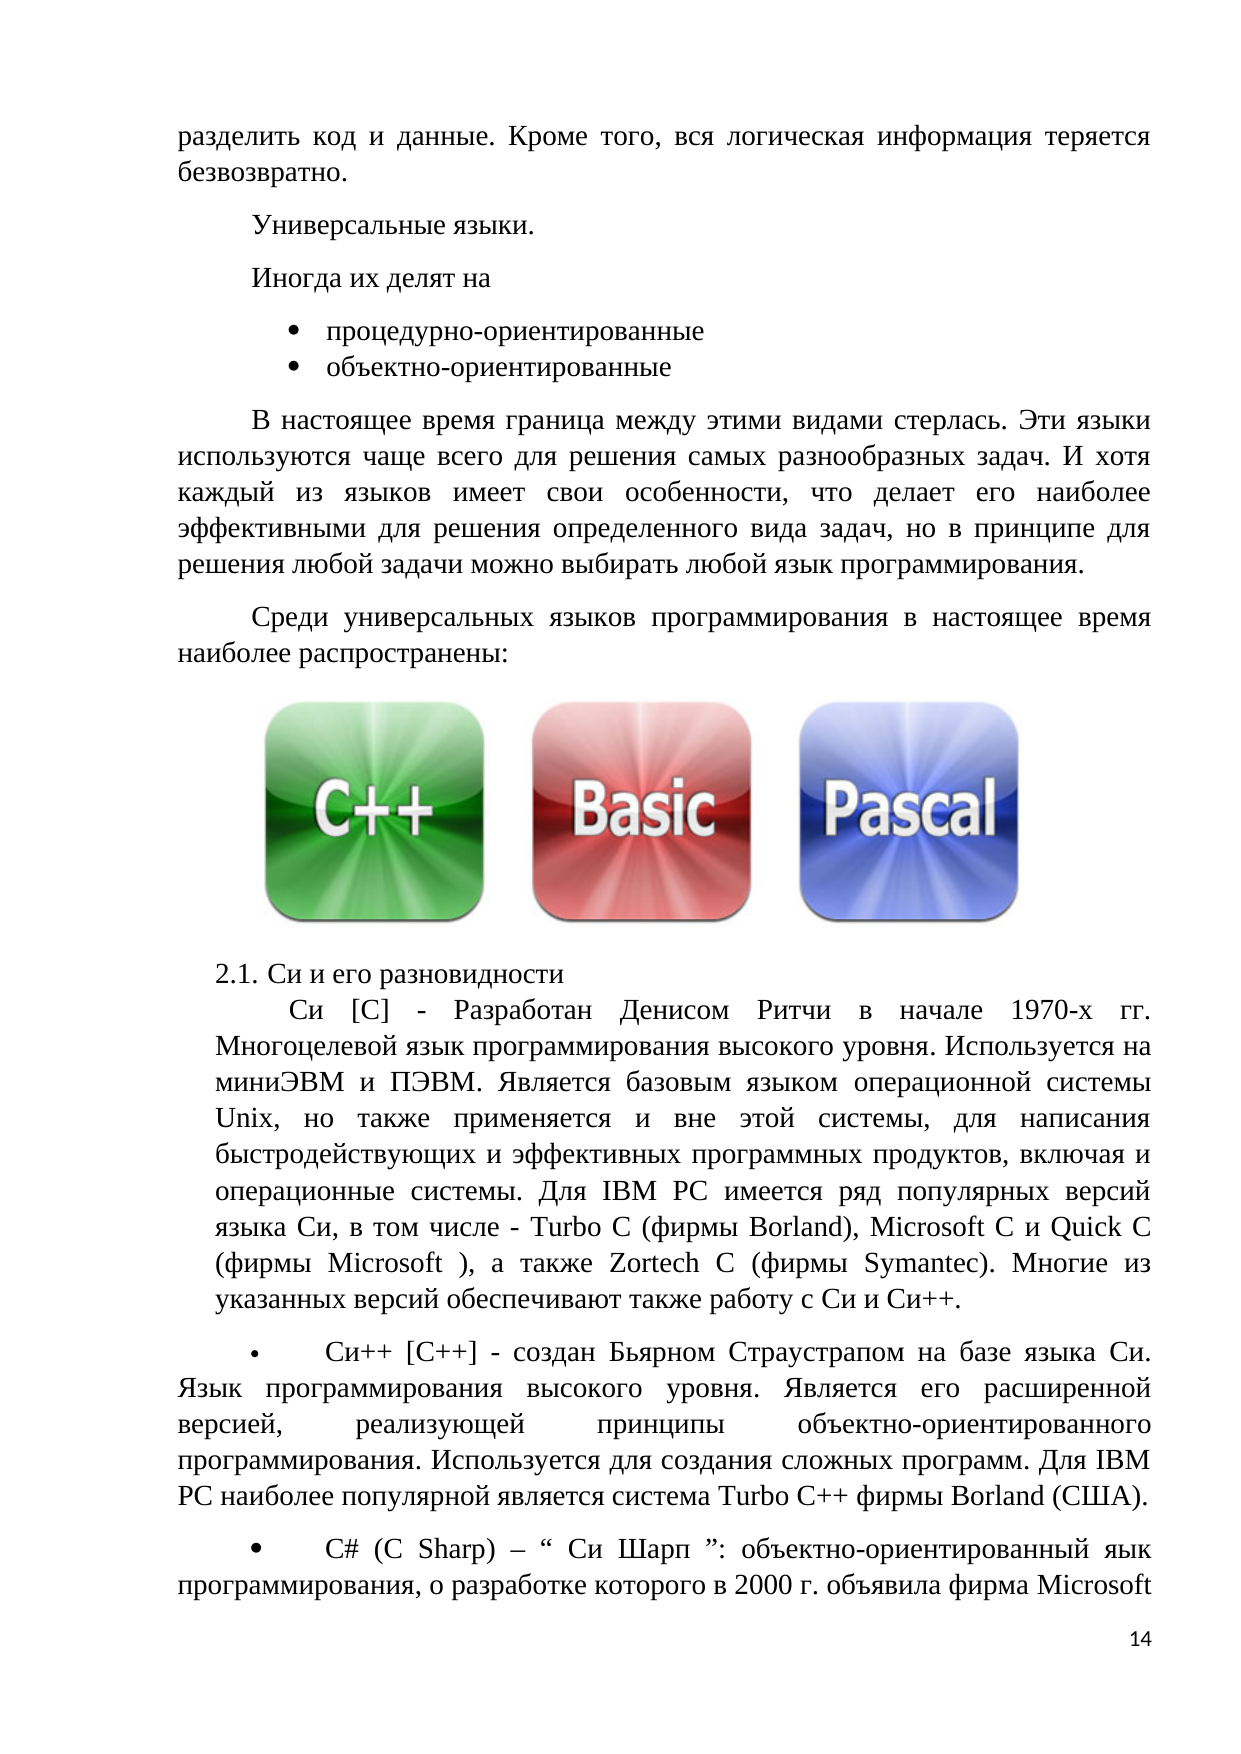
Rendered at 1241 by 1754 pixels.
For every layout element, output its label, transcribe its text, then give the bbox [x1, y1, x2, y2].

subtitle Си и его разновидности [215, 956, 1152, 989]
text Универсальные языки. [177, 207, 1152, 241]
list Си++ [C++] - создан Бьярном Страустрапом на базе языка Си. Язык программирования высокого уровня. Является его расширенной версией, реализующей принципы объектно-ориентированного программирования. Используется для создания сложных программ. Для IBM PC наиболее популярной является система Turbo C++ фирмы Borland (США). [177, 1334, 1152, 1512]
text Среди универсальных языков программирования в настоящее время наиболее распространены: [177, 599, 1152, 669]
text В настоящее время граница между этими видами стерлась. Эти языки используются чаще всего для решения самых разнообразных задач. И хотя каждый из языков имеет свои особенности, что делает его наиболее эффективными для решения определенного вида задач, но в принципе для решения любой задачи можно выбирать любой язык программирования. [177, 402, 1152, 580]
list объектно-ориентированные [288, 349, 1152, 383]
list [177, 1531, 1152, 1601]
picture [251, 688, 1034, 937]
text Иногда их делят на [177, 260, 1152, 293]
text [177, 118, 1152, 188]
list процедурно-ориентированные [288, 313, 1152, 346]
text Си [C] - Разработан Денисом Ритчи в начале 1970-х гг. Многоцелевой язык программирования высокого уровня. Используется на миниЭВМ и ПЭВМ. Является базовым языком операционной системы Unix, но также применяется и вне этой системы, для написания быстродействующих и эффективных программных продуктов, включая и операционные системы. Для IBM PC имеется ряд популярных версий языка Си, в том числе - Turbo C (фирмы Borland), Microsoft C и Quick C (фирмы Microsoft ), а также Zortech C (фирмы Symantec). Многие из указанных версий обеспечивают также работу с Си и Си++. [215, 992, 1152, 1314]
